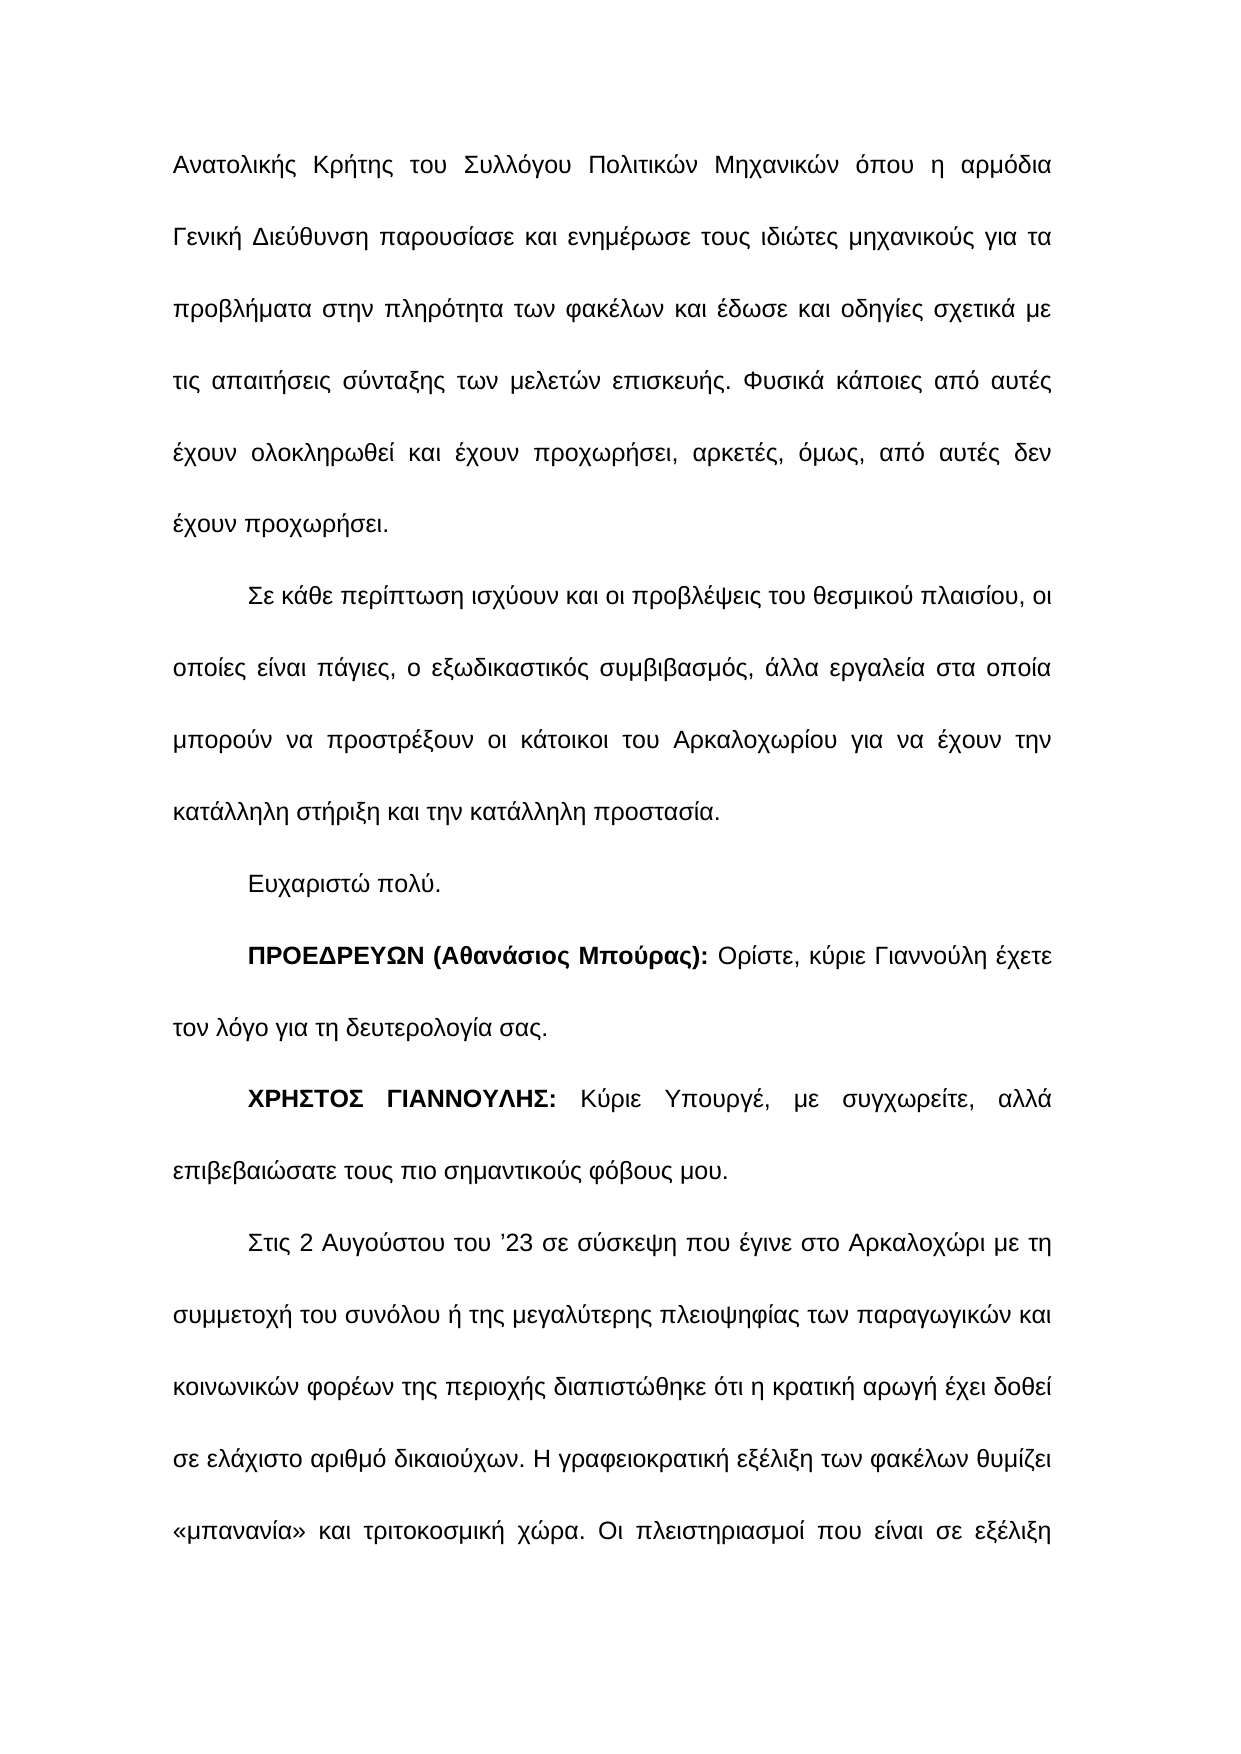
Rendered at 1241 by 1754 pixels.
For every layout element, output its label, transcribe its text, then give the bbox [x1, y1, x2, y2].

text ΠΡΟΕΔΡΕΥΩΝ (Αθανάσιος Μπούρας): Ορίστε, κύριε Γιαννούλη έχετε τον λόγο για τη δευτερολογία σας. [173, 941, 1053, 1041]
text ΧΡΗΣΤΟΣ ΓΙΑΝΝΟΥΛΗΣ: Κύριε Υπουργέ, με συγχωρείτε, αλλά επιβεβαιώσατε τους πιο σημαντικούς φόβους μου. [173, 1084, 1053, 1185]
text Σε κάθε περίπτωση ισχύουν και οι προβλέψεις του θεσμικού πλαισίου, οι οποίες είναι πάγιες, ο εξωδικαστικός συμβιβασμός, άλλα εργαλεία στα οποία μπορούν να προστρέξουν οι κάτοικοι του Αρκαλοχωρίου για να έχουν την κατάλληλη στήριξη και την κατάλληλη προστασία. [173, 581, 1053, 826]
text Ευχαριστώ πολύ. [173, 869, 1053, 897]
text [173, 150, 1053, 538]
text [173, 1228, 1053, 1544]
